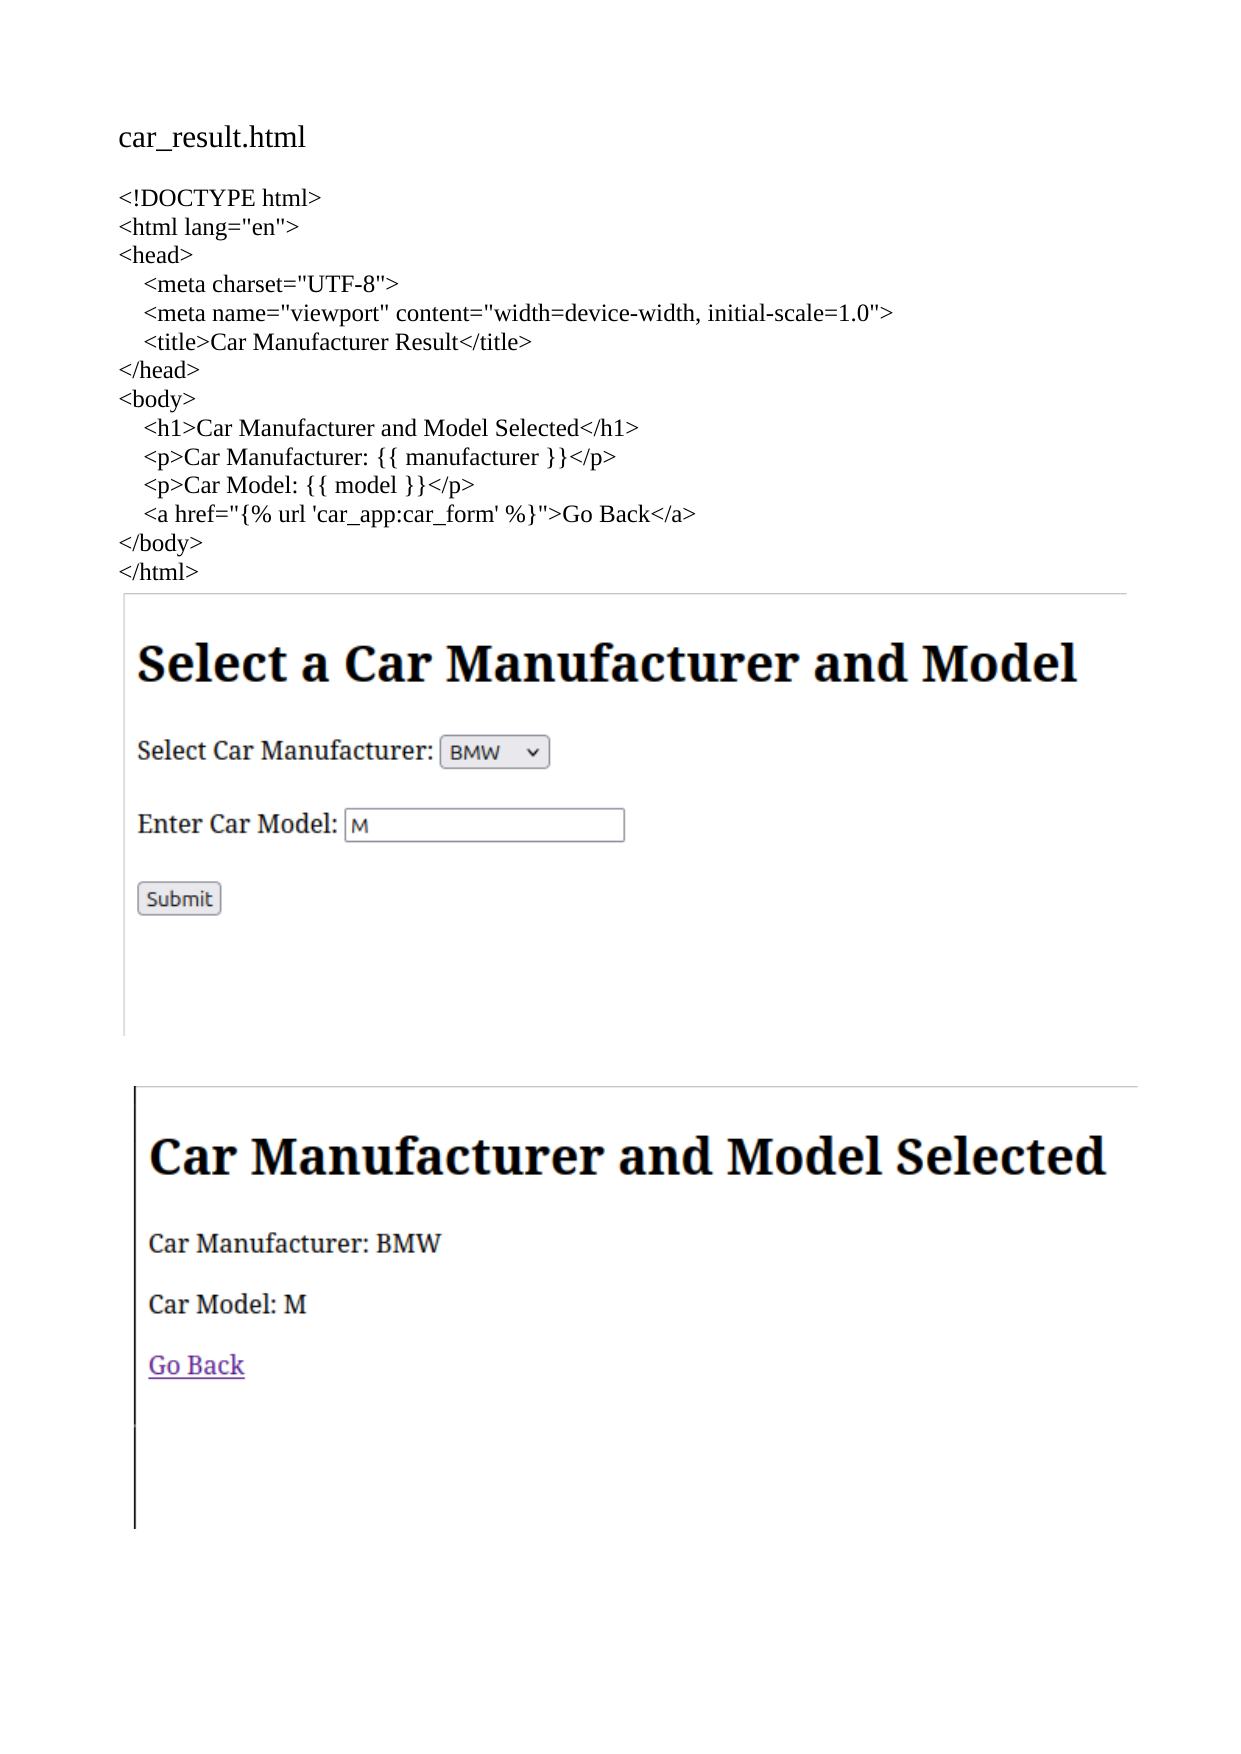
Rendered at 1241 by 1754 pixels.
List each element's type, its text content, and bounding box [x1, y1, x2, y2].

picture [133, 1086, 1138, 1529]
text <meta name="viewport" content="width=device-width, initial-scale=1.0"> [118, 298, 1122, 327]
text <h1>Car Manufacturer and Model Selected</h1> [118, 413, 1122, 442]
text <title>Car Manufacturer Result</title> [118, 327, 1122, 355]
text <p>Car Model: {{ model }}</p> [118, 470, 1122, 499]
text <p>Car Manufacturer: {{ manufacturer }}</p> [118, 442, 1122, 470]
text </html> [118, 557, 1122, 585]
text <html lang="en"> [118, 212, 1122, 240]
text <!DOCTYPE html> [118, 183, 1122, 212]
text </head> [118, 355, 1122, 384]
text </body> [118, 528, 1122, 557]
picture [122, 593, 1127, 1036]
text <a href="{% url 'car_app:car_form' %}">Go Back</a> [118, 499, 1122, 528]
text car_result.html [118, 118, 1122, 154]
text <meta charset="UTF-8"> [118, 269, 1122, 298]
text <body> [118, 384, 1122, 413]
text <head> [118, 240, 1122, 269]
